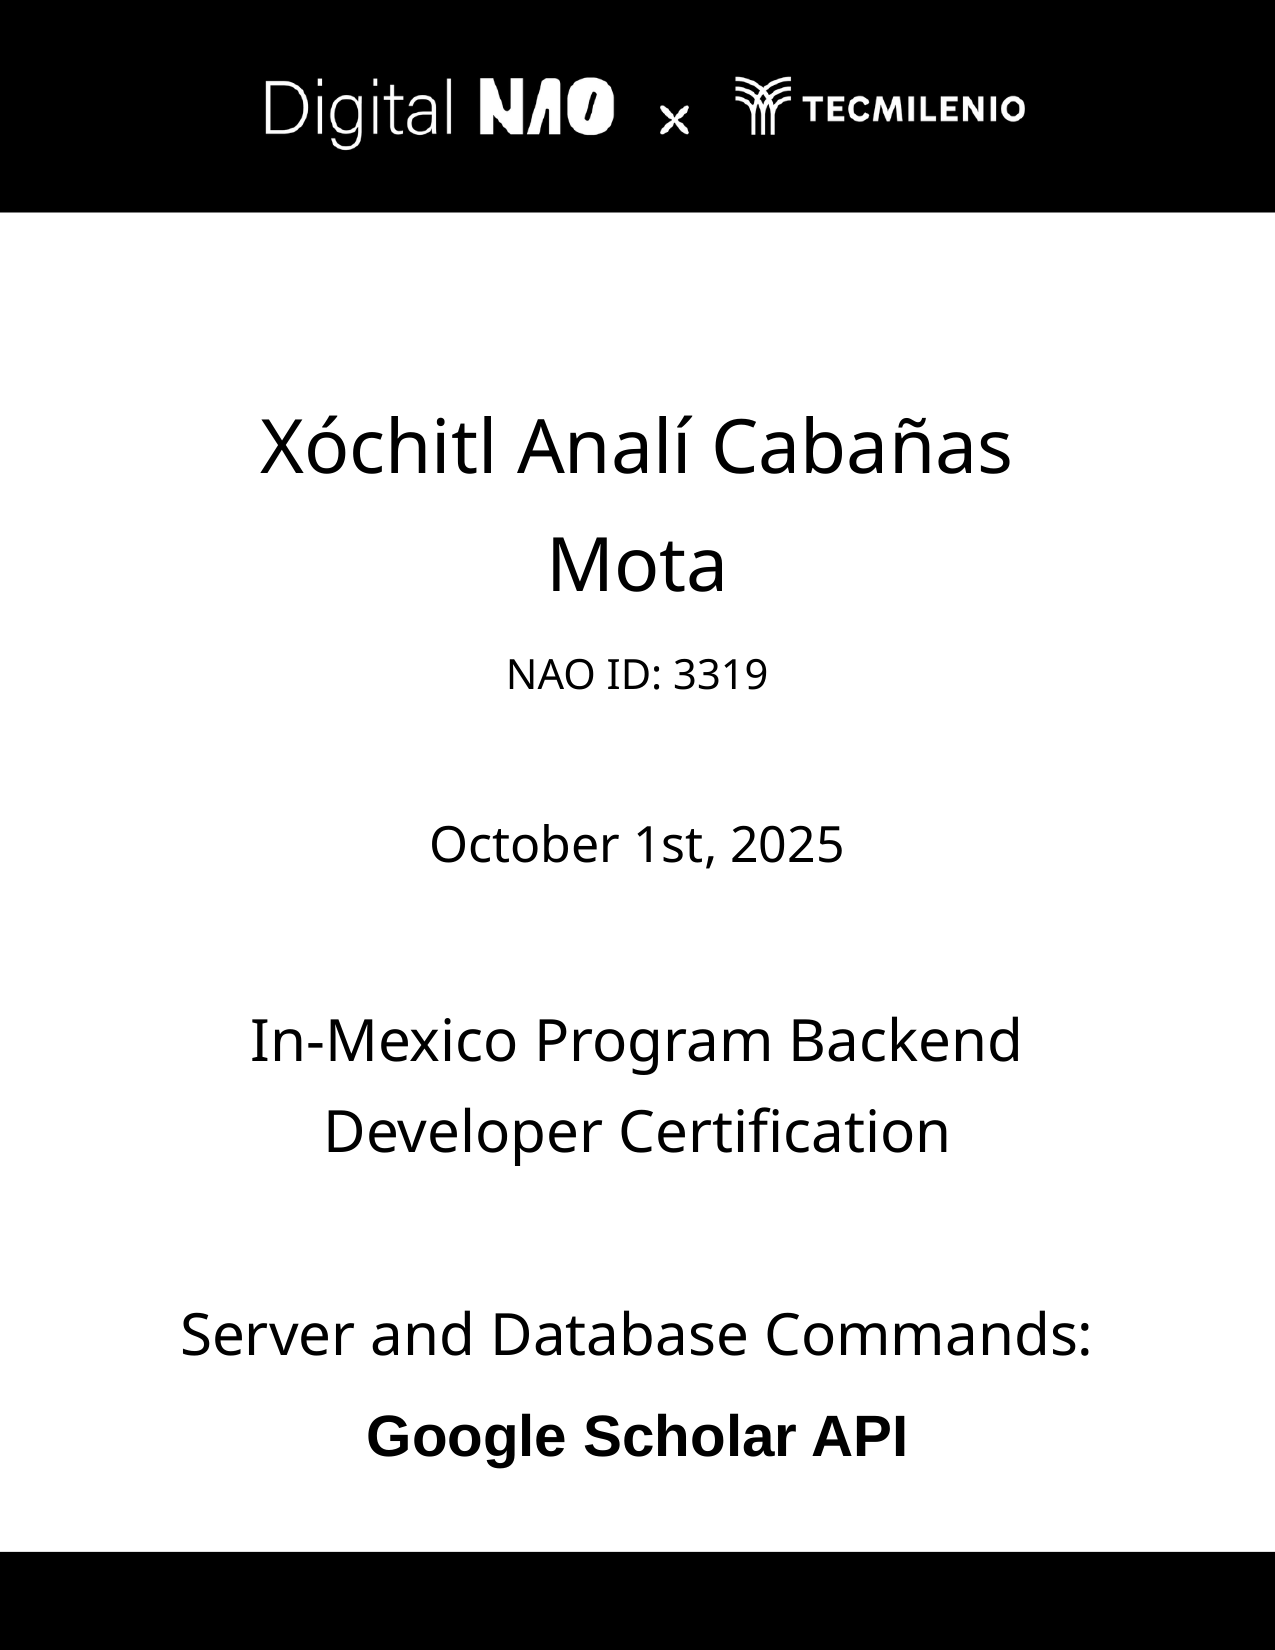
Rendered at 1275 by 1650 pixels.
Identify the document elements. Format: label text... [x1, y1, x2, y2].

text October 1st, 2025 [176, 809, 1098, 877]
text Google Scholar API [177, 1401, 1098, 1468]
text NAO ID: 3319 [176, 645, 1098, 702]
picture [0, 0, 1275, 1650]
text Server and Database Commands: [176, 1293, 1098, 1373]
text In-Mexico Program Backend Developer Certification [176, 999, 1098, 1170]
list Xóchitl Analí Cabañas Mota [176, 393, 1098, 613]
